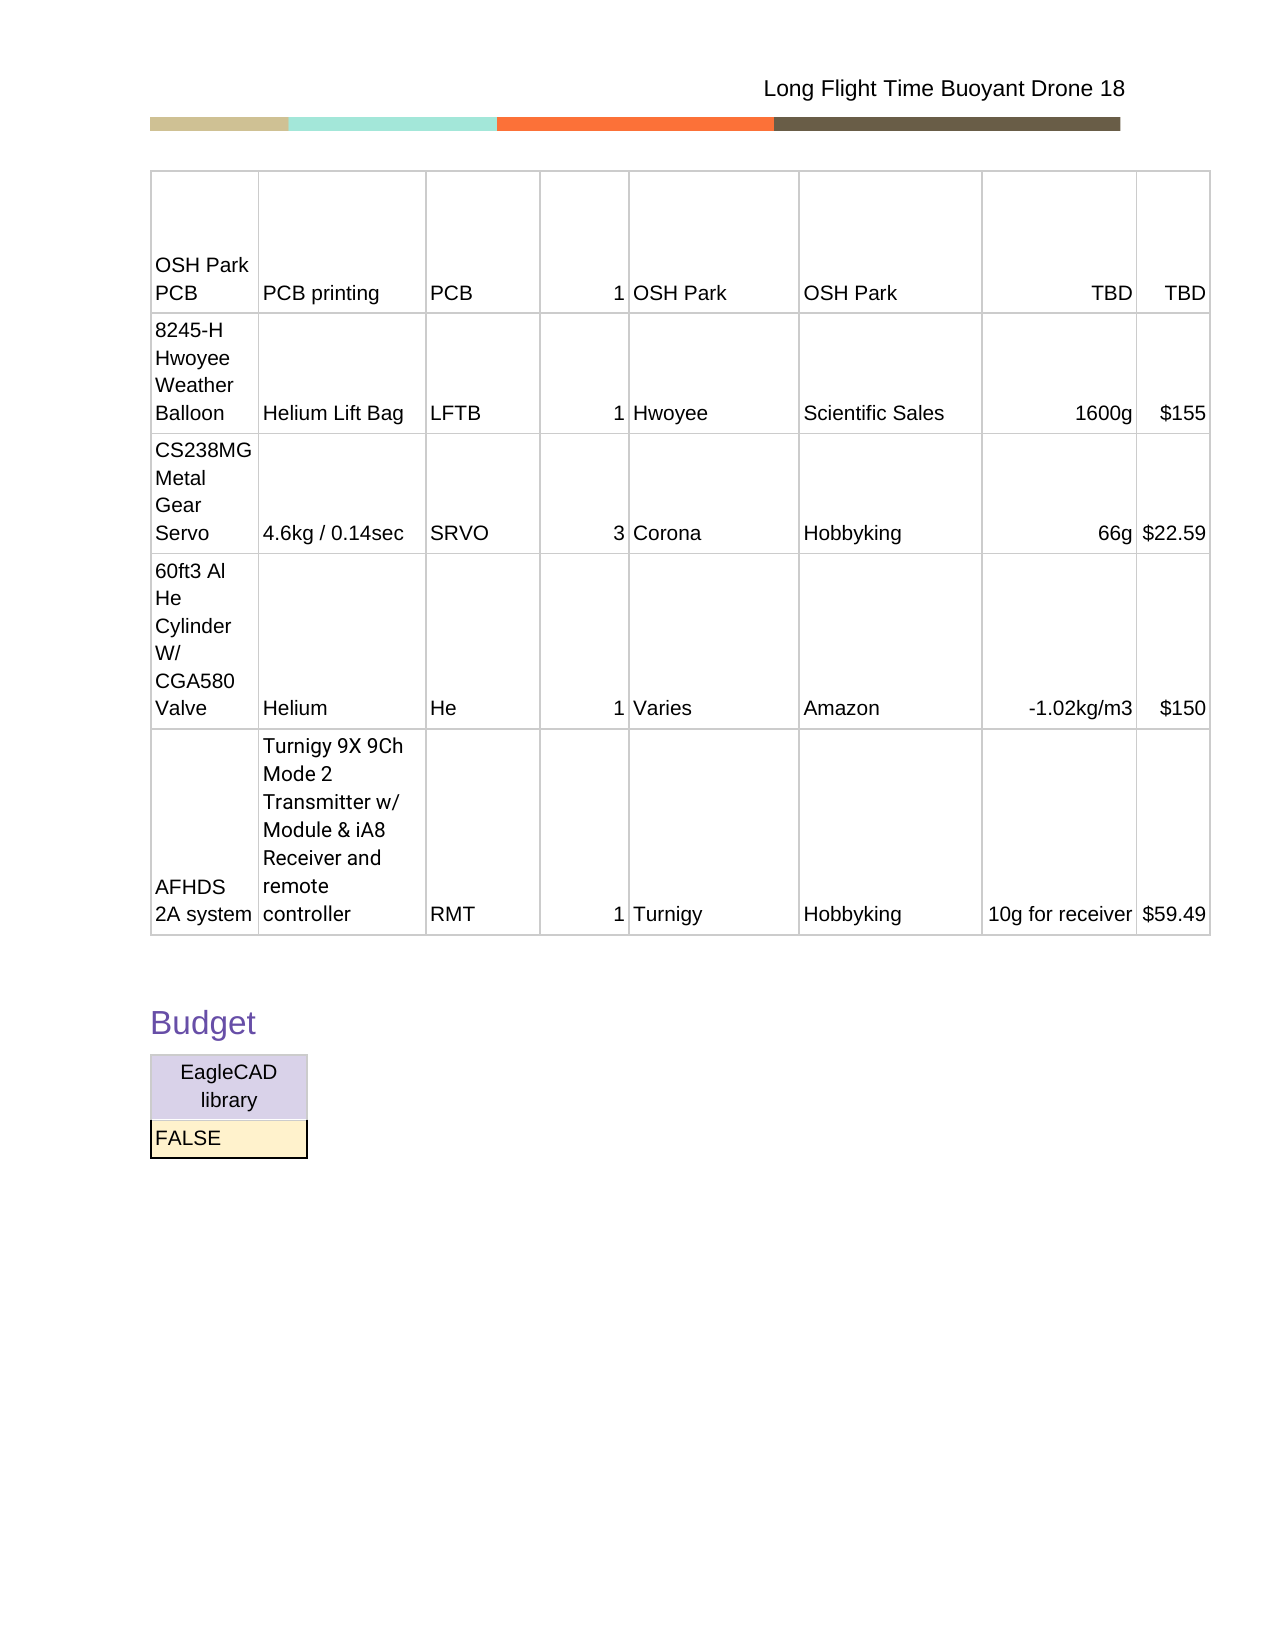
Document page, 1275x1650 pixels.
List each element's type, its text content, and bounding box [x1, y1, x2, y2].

table_cell Turnigy [630, 730, 798, 934]
table_cell 8245-H Hwoyee Weather Balloon [152, 314, 258, 432]
table_cell FALSE [152, 1121, 306, 1157]
table_cell 1 [541, 554, 628, 728]
table_cell TBD [1137, 172, 1209, 312]
table_cell Amazon [800, 554, 981, 728]
table_cell CS238MG Metal Gear Servo [152, 434, 258, 553]
table_cell $22.59 [1137, 434, 1209, 553]
table_cell Varies [630, 554, 798, 728]
table_cell 3 [541, 434, 628, 553]
table_cell SRVO [427, 434, 539, 553]
table_cell 66g [983, 434, 1136, 553]
table_cell Hwoyee [630, 314, 798, 432]
table_cell PCB printing [259, 172, 425, 312]
subtitle Budget [150, 1003, 1125, 1042]
table_cell Helium [259, 554, 425, 728]
table_cell 60ft3 Al He Cylinder W/ CGA580 Valve [152, 554, 258, 728]
table_cell Turnigy 9X 9Ch Mode 2 Transmitter w/ Module & iA8 Receiver and remote controller [259, 730, 425, 934]
table_cell $59.49 [1137, 730, 1209, 934]
table_cell 1 [541, 730, 628, 934]
table_cell 1600g [983, 314, 1136, 432]
table_cell OSH Park [630, 172, 798, 312]
table_cell Hobbyking [800, 434, 981, 553]
table_cell RMT [427, 730, 539, 934]
table_cell $150 [1137, 554, 1209, 728]
table_cell -1.02kg/m3 [983, 554, 1136, 728]
table_cell Hobbyking [800, 730, 981, 934]
table_cell He [427, 554, 539, 728]
table_cell TBD [983, 172, 1136, 312]
table_cell 4.6kg / 0.14sec [259, 434, 425, 553]
table_cell 1 [541, 172, 628, 312]
picture [150, 117, 1121, 131]
table_cell Scientific Sales [800, 314, 981, 432]
table_cell AFHDS 2A system [152, 730, 258, 934]
table_cell LFTB [427, 314, 539, 432]
table_cell Helium Lift Bag [259, 314, 425, 432]
table_cell $155 [1137, 314, 1209, 432]
table_cell OSH Park [800, 172, 981, 312]
table_cell 1 [541, 314, 628, 432]
table_cell OSH Park PCB [152, 172, 258, 312]
table_cell Corona [630, 434, 798, 553]
table_header EagleCAD library [152, 1056, 306, 1119]
table_cell 10g for receiver [983, 730, 1136, 934]
table_cell PCB [427, 172, 539, 312]
